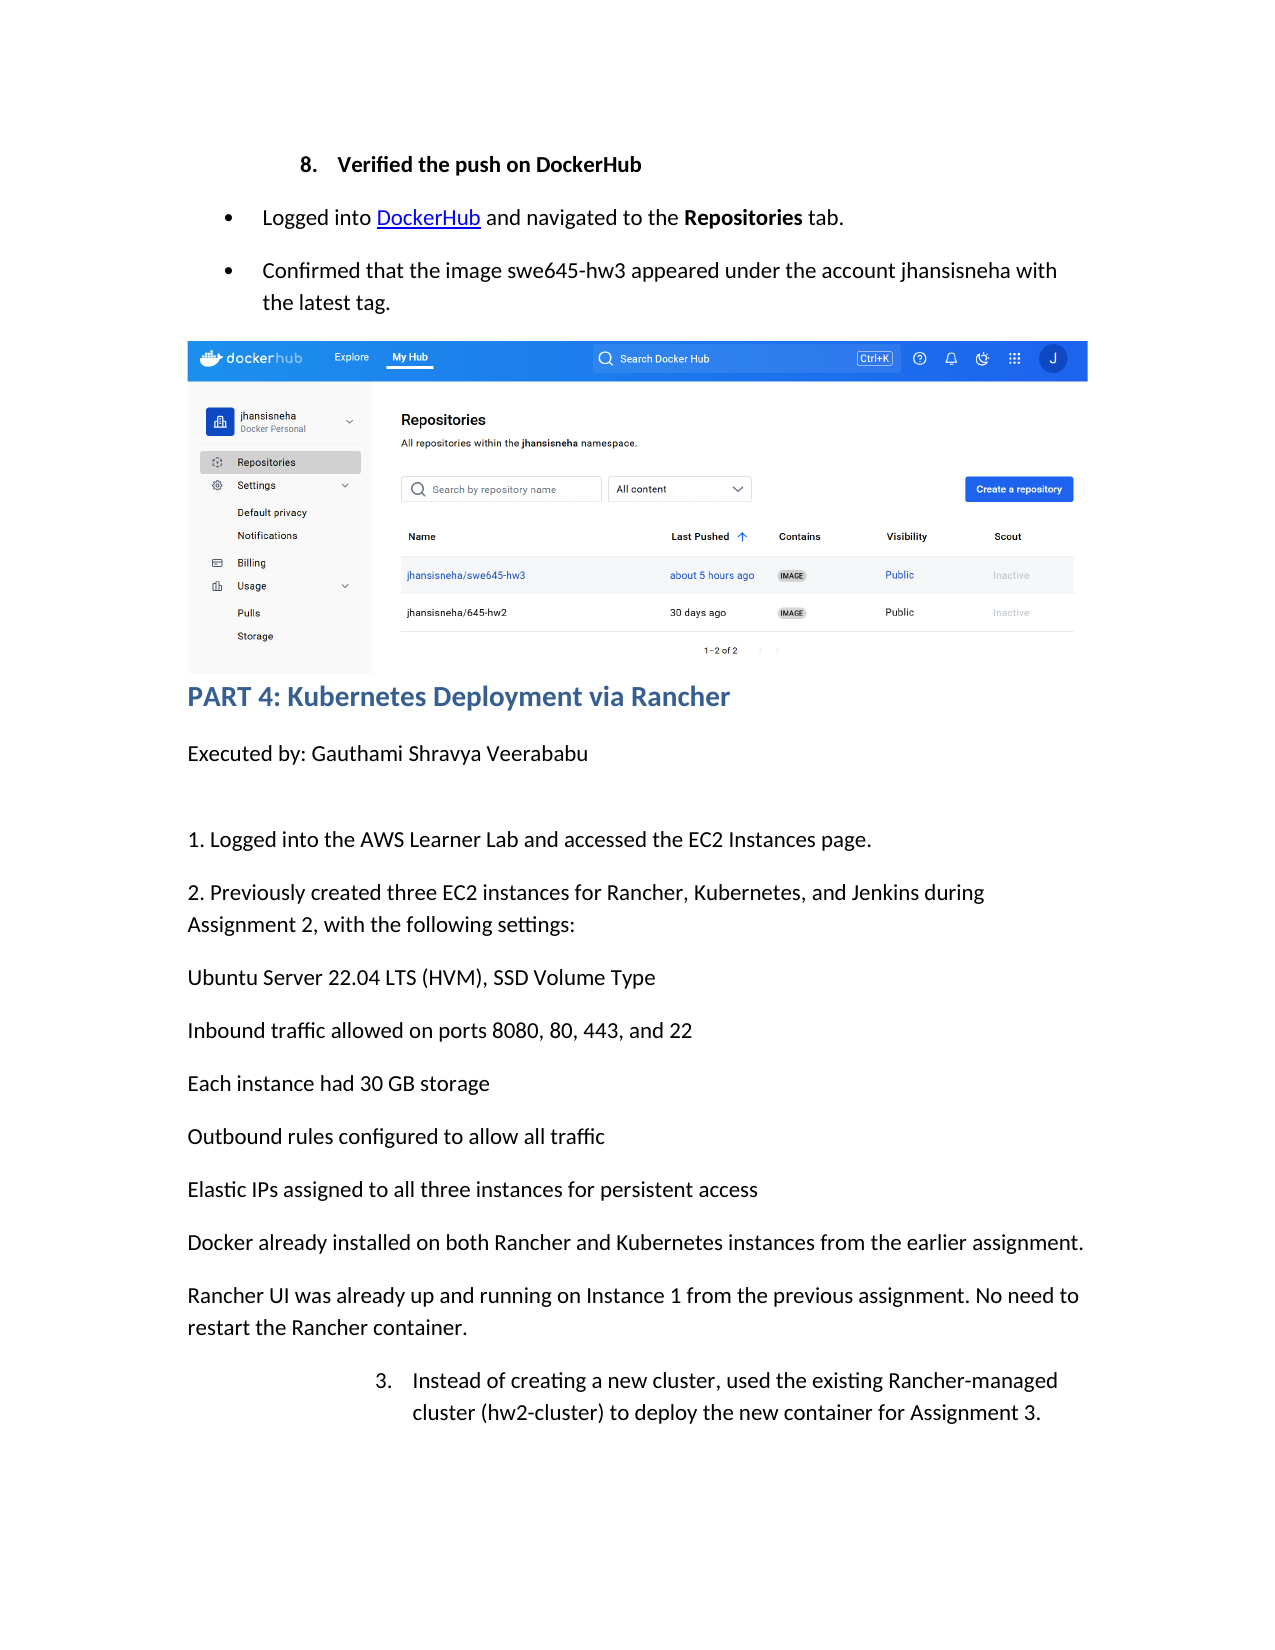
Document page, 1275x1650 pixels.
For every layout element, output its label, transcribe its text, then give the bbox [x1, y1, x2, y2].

text Each instance had 30 GB storage [187, 1069, 1087, 1097]
list Instead of creating a new cluster, used the existing Rancher-managed cluster (hw2-cluster) to deploy the new container for Assignment 3. [375, 1366, 1087, 1427]
text Elastic IPs assigned to all three instances for persistent access [187, 1175, 1087, 1203]
text Ubuntu Server 22.04 LTS (HVM), SSD Volume Type [187, 963, 1087, 991]
text Docker already installed on both Rancher and Kubernetes instances from the earlier assignment. [187, 1228, 1087, 1256]
picture [187, 341, 1088, 673]
text PART 4: Kubernetes Deployment via Rancher [187, 673, 1087, 713]
text Rancher UI was already up and running on Instance 1 from the previous assignment. No need to restart the Rancher container. [187, 1281, 1087, 1341]
text 1. Logged into the AWS Learner Lab and accessed the EC2 Instances page. [187, 825, 1087, 853]
text Inbound traffic allowed on ports 8080, 80, 443, and 22 [187, 1016, 1087, 1044]
list Verified the push on DockerHub [300, 150, 1087, 178]
list Logged into DockerHub and navigated to the Repositories tab. [225, 203, 1087, 231]
text Outbound rules configured to allow all traffic [187, 1122, 1087, 1150]
list Confirmed that the image swe645-hw3 appeared under the account jhansisneha with the latest tag. [225, 256, 1087, 316]
text Executed by: Gauthami Shravya Veerababu [187, 739, 1087, 800]
text 2. Previously created three EC2 instances for Rancher, Kubernetes, and Jenkins during Assignment 2, with the following settings: [187, 878, 1087, 938]
